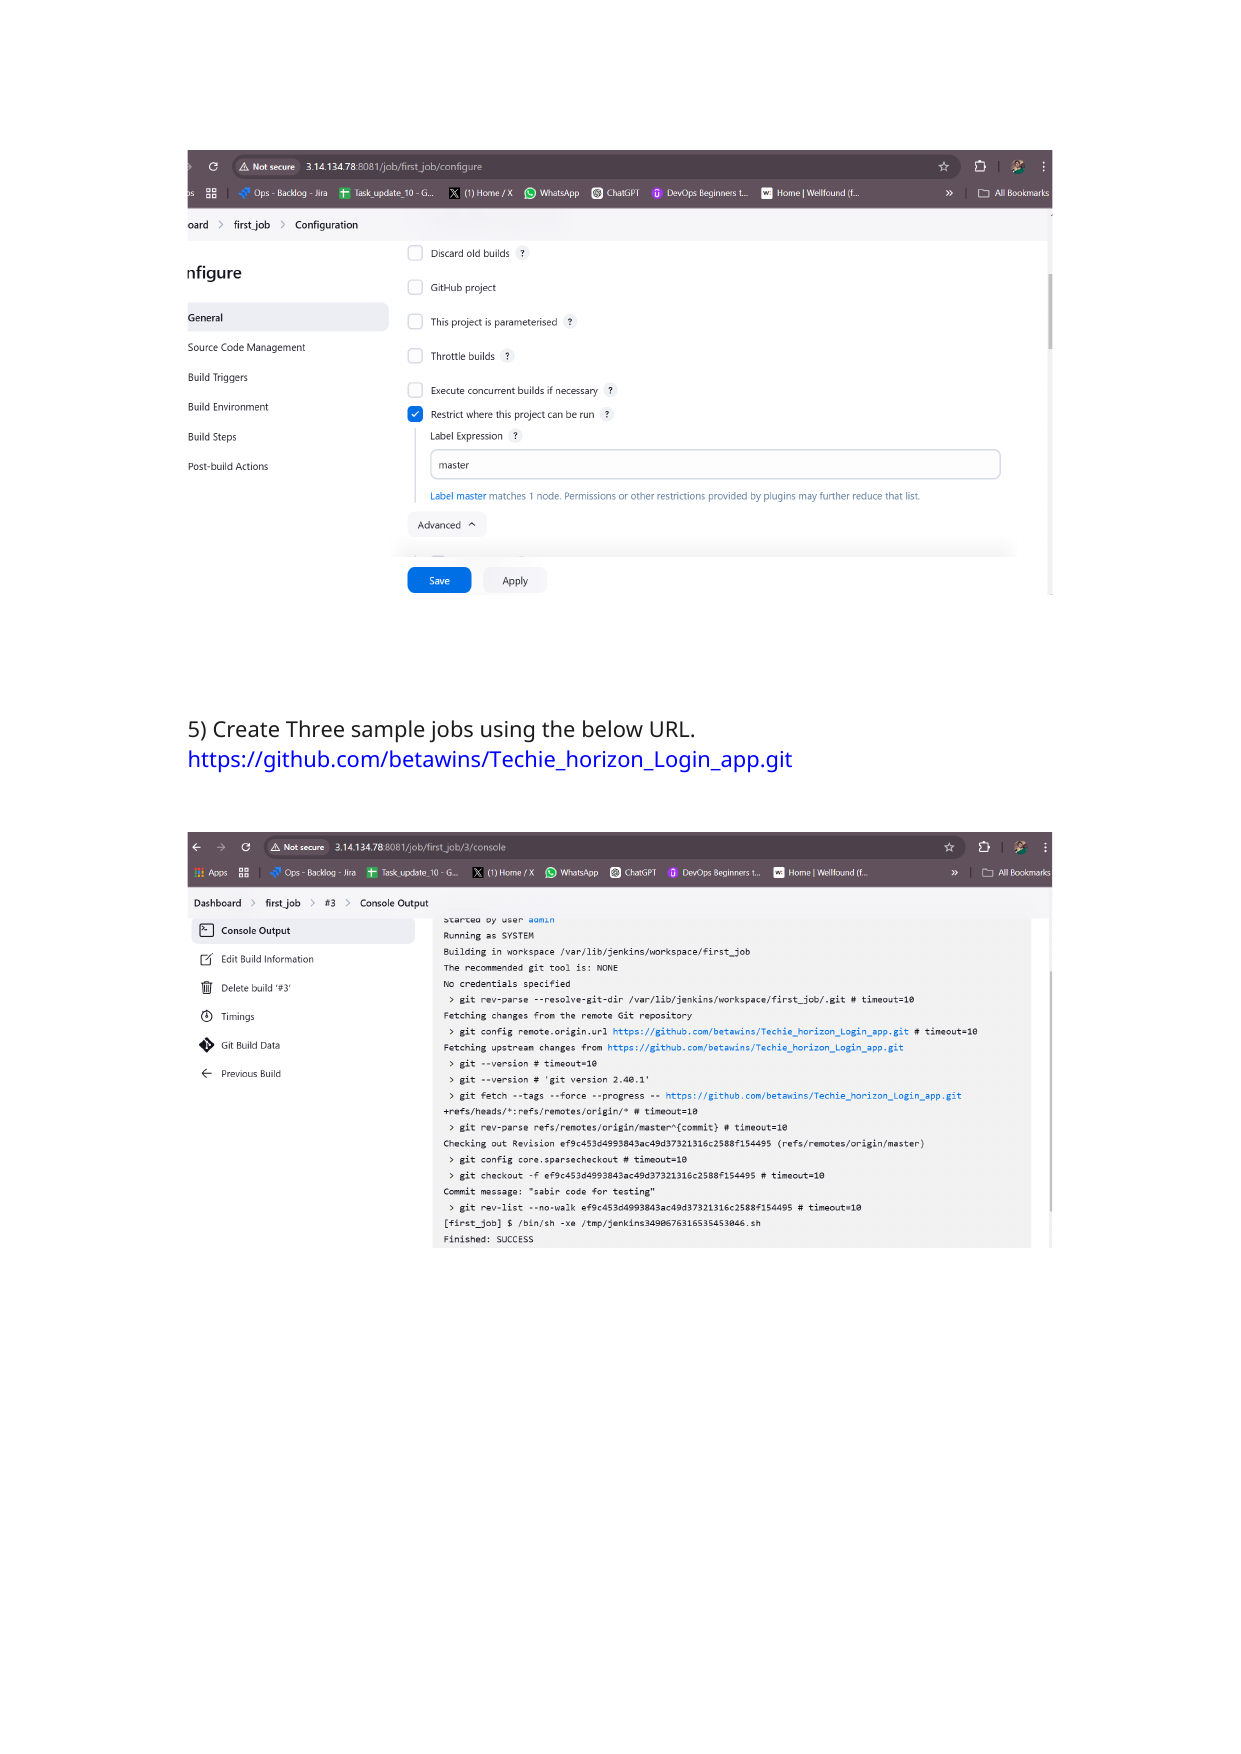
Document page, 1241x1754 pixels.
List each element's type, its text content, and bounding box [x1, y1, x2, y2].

picture [187, 832, 1053, 1248]
picture [187, 150, 1053, 595]
list Create Three sample jobs using the below URL. https://github.com/betawins/Techie_horizon_Login_app.git [187, 714, 1053, 773]
